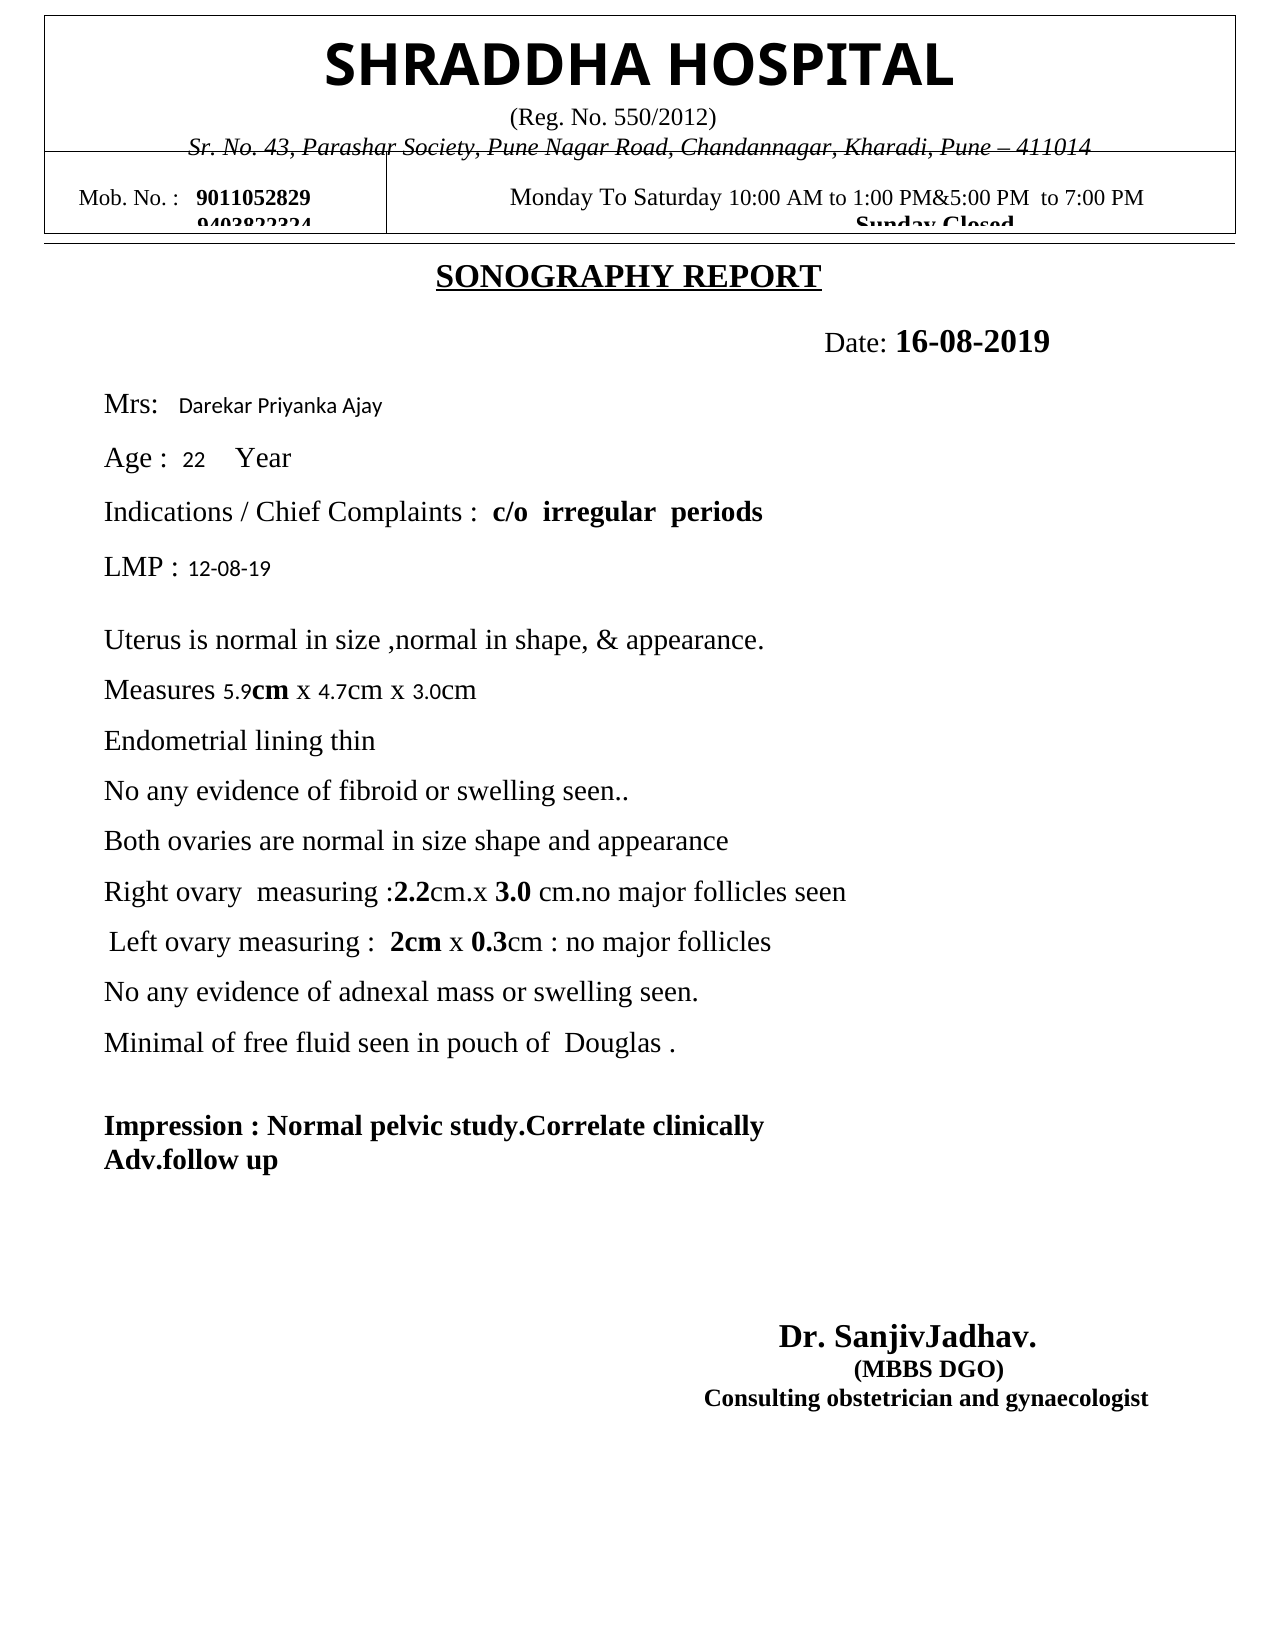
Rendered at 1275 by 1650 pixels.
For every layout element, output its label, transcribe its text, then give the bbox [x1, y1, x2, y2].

text Right ovary measuring :2.2cm.x 3.0 cm.no major follicles seen [28, 874, 1228, 907]
text Mrs: [28, 386, 1228, 419]
text No any evidence of fibroid or swelling seen.. [28, 773, 1228, 807]
text Left ovary measuring : 2cm x 0.3cm : no major follicles [28, 924, 1228, 958]
text Minimal of free fluid seen in pouch of Douglas . [28, 1025, 1228, 1058]
text Consulting obstetrician and gynaecologist [703, 1383, 1228, 1412]
text LMP : [28, 549, 1228, 582]
text Measures cm x cm x cm [28, 672, 1228, 706]
text Uterus is normal in size ,normal in shape, & appearance. [28, 622, 1228, 656]
text Impression : Normal pelvic study.Correlate clinically [28, 1108, 1228, 1142]
text Date: [28, 321, 1228, 359]
text Age : Year [28, 440, 1228, 474]
text (MBBS DGO) [28, 1354, 1228, 1383]
text Indications / Chief Complaints : c/o irregular periods [28, 494, 1228, 528]
text Endometrial lining thin [28, 723, 1228, 756]
text Dr. SanjivJadhav. [703, 1316, 1228, 1354]
text Both ovaries are normal in size shape and appearance [28, 823, 1228, 857]
text No any evidence of adnexal mass or swelling seen. [28, 974, 1228, 1008]
text SONOGRAPHY REPORT [28, 256, 1228, 294]
text Adv.follow up [28, 1142, 1228, 1176]
